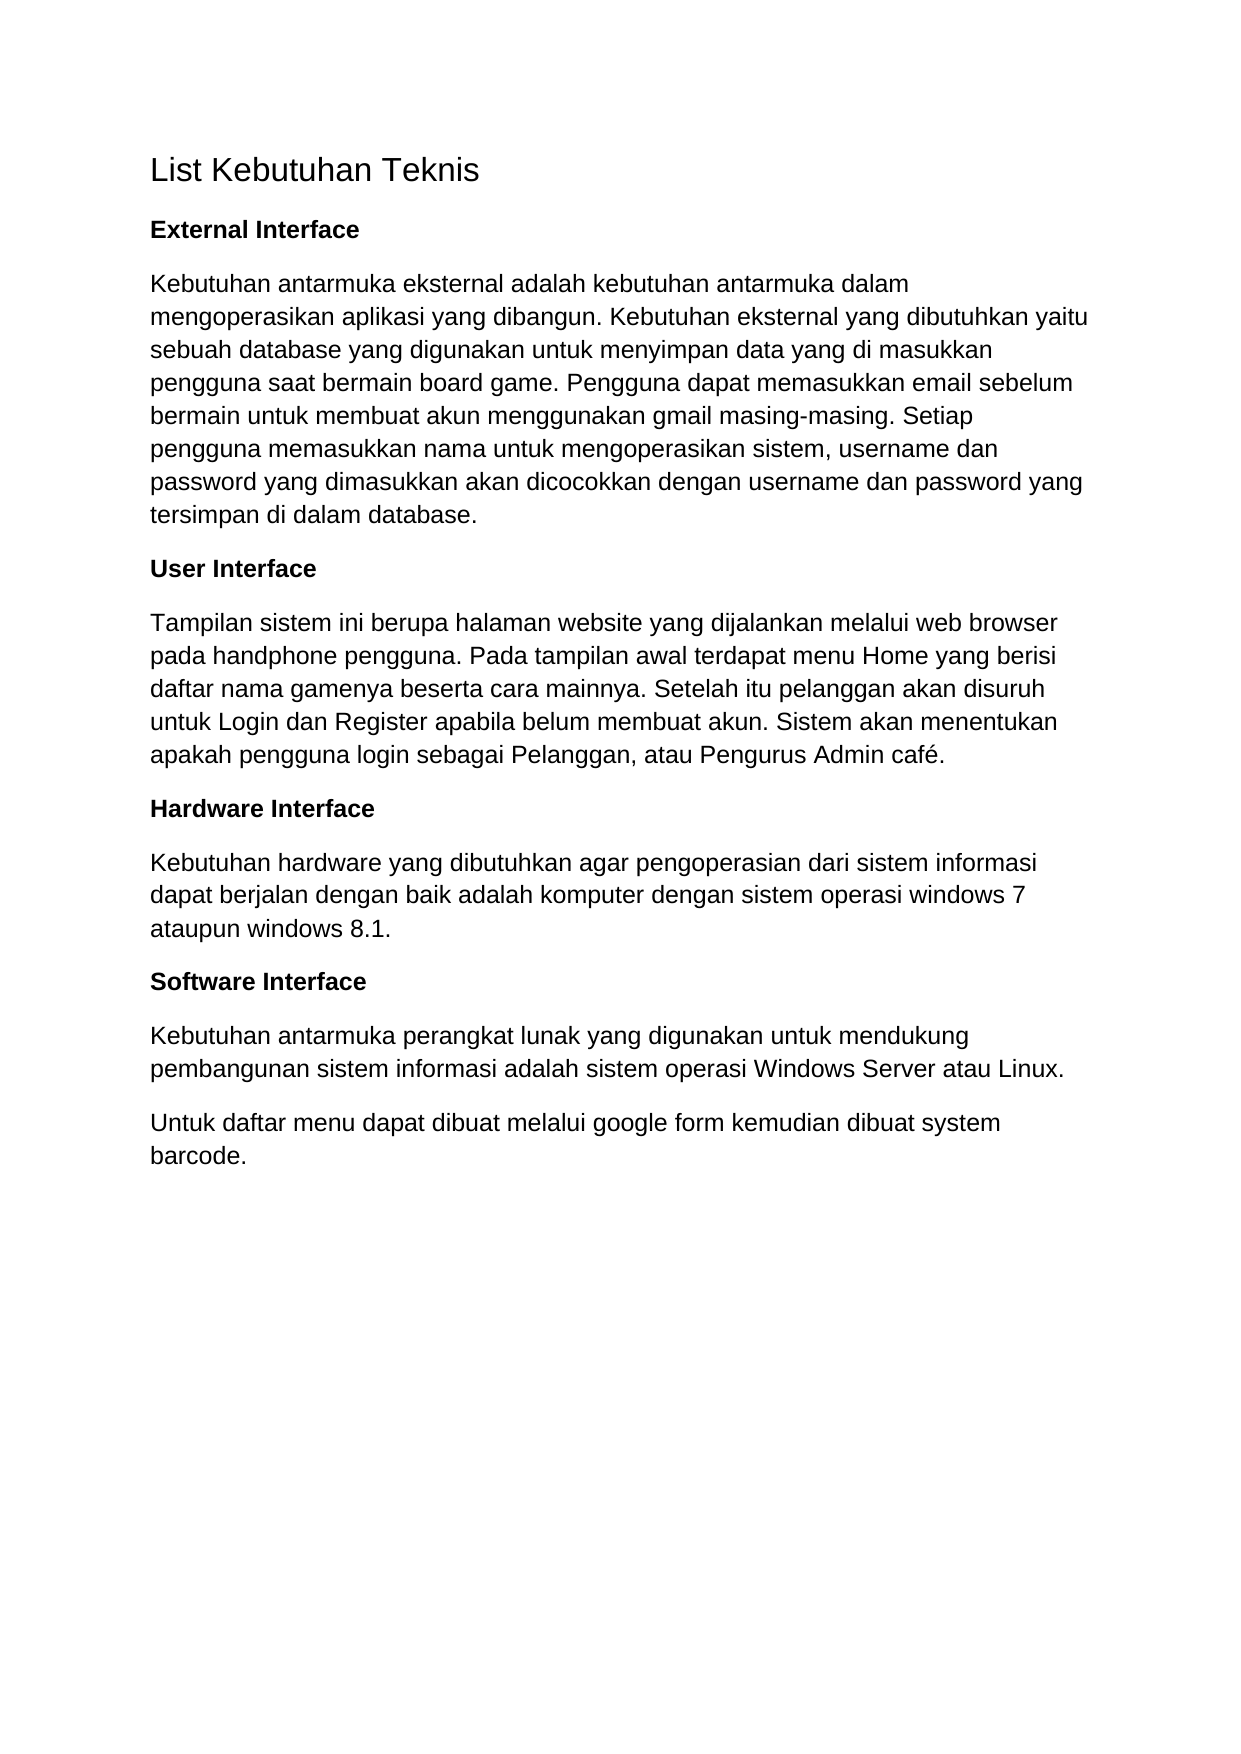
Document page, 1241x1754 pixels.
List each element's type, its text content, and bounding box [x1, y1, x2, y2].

text External Interface [150, 215, 1090, 244]
text List Kebutuhan Teknis [150, 150, 1090, 188]
text User Interface [150, 554, 1090, 583]
text Kebutuhan antarmuka perangkat lunak yang digunakan untuk mendukung pembangunan sistem informasi adalah sistem operasi Windows Server atau Linux. [150, 1021, 1090, 1083]
text Software Interface [150, 967, 1090, 996]
text Hardware Interface [150, 794, 1090, 822]
text Tampilan sistem ini berupa halaman website yang dijalankan melalui web browser pada handphone pengguna. Pada tampilan awal terdapat menu Home yang berisi daftar nama gamenya beserta cara mainnya. Setelah itu pelanggan akan disuruh untuk Login dan Register apabila belum membuat akun. Sistem akan menentukan apakah pengguna login sebagai Pelanggan, atau Pengurus Admin café. [150, 608, 1090, 768]
text Untuk daftar menu dapat dibuat melalui google form kemudian dibuat system barcode. [150, 1108, 1090, 1170]
text Kebutuhan antarmuka eksternal adalah kebutuhan antarmuka dalam mengoperasikan aplikasi yang dibangun. Kebutuhan eksternal yang dibutuhkan yaitu sebuah database yang digunakan untuk menyimpan data yang di masukkan pengguna saat bermain board game. Pengguna dapat memasukkan email sebelum bermain untuk membuat akun menggunakan gmail masing-masing. Setiap pengguna memasukkan nama untuk mengoperasikan sistem, username dan password yang dimasukkan akan dicocokkan dengan username dan password yang tersimpan di dalam database. [150, 269, 1090, 529]
text Kebutuhan hardware yang dibutuhkan agar pengoperasian dari sistem informasi dapat berjalan dengan baik adalah komputer dengan sistem operasi windows 7 ataupun windows 8.1. [150, 847, 1090, 942]
